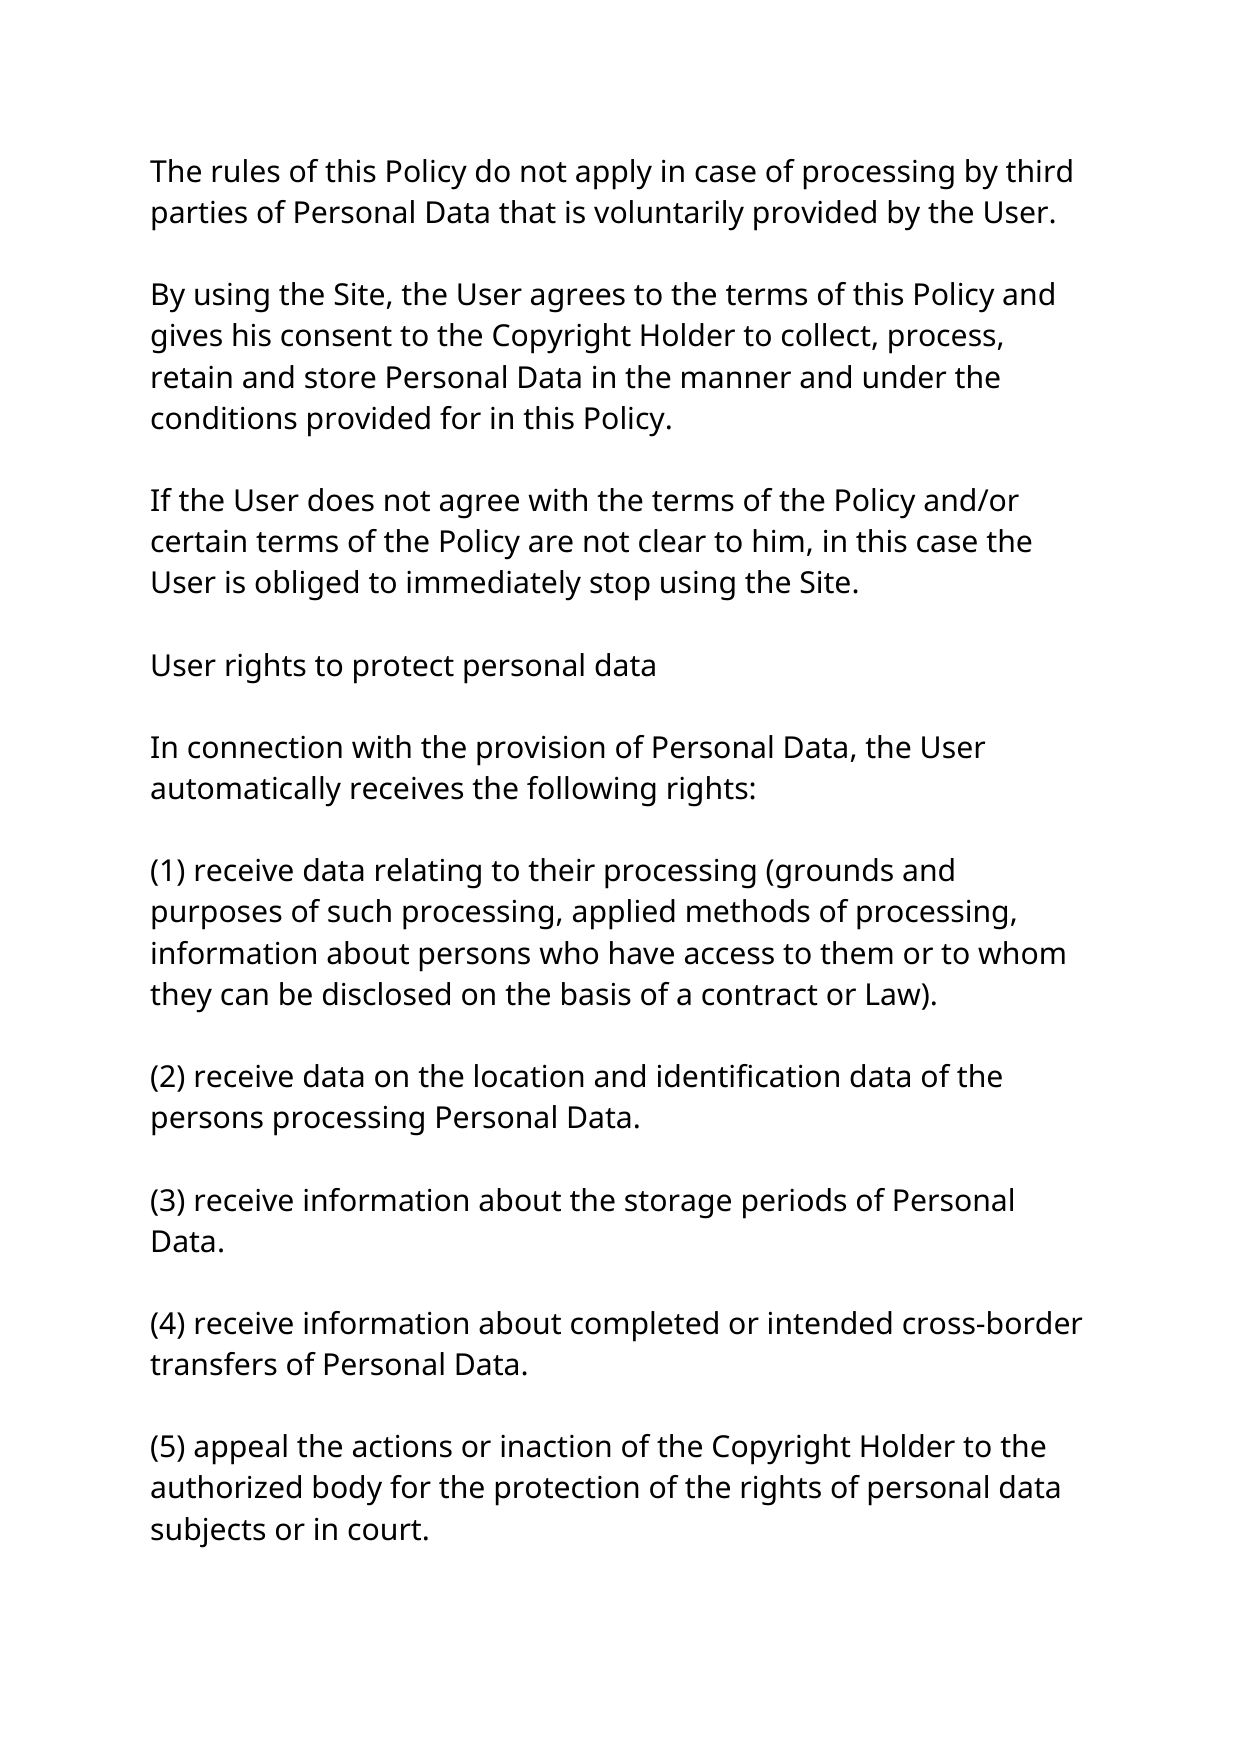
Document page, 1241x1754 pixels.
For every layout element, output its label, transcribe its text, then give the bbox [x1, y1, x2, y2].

text User rights to protect personal data [150, 644, 1090, 685]
text By using the Site, the User agrees to the terms of this Policy and gives his consent to the Copyright Holder to collect, process, retain and store Personal Data in the manner and under the conditions provided for in this Policy. [150, 273, 1090, 438]
text If the User does not agree with the terms of the Policy and/or certain terms of the Policy are not clear to him, in this case the User is obliged to immediately stop using the Site. [150, 479, 1090, 603]
text The rules of this Policy do not apply in case of processing by third parties of Personal Data that is voluntarily provided by the User. [150, 150, 1090, 232]
text (4) receive information about completed or intended cross-border transfers of Personal Data. [150, 1302, 1090, 1384]
text (1) receive data relating to their processing (grounds and purposes of such processing, applied methods of processing, information about persons who have access to them or to whom they can be disclosed on the basis of a contract or Law). [150, 849, 1090, 1014]
text (5) appeal the actions or inaction of the Copyright Holder to the authorized body for the protection of the rights of personal data subjects or in court. [150, 1426, 1090, 1549]
text (3) receive information about the storage periods of Personal Data. [150, 1179, 1090, 1261]
text In connection with the provision of Personal Data, the User automatically receives the following rights: [150, 726, 1090, 808]
text (2) receive data on the location and identification data of the persons processing Personal Data. [150, 1055, 1090, 1137]
